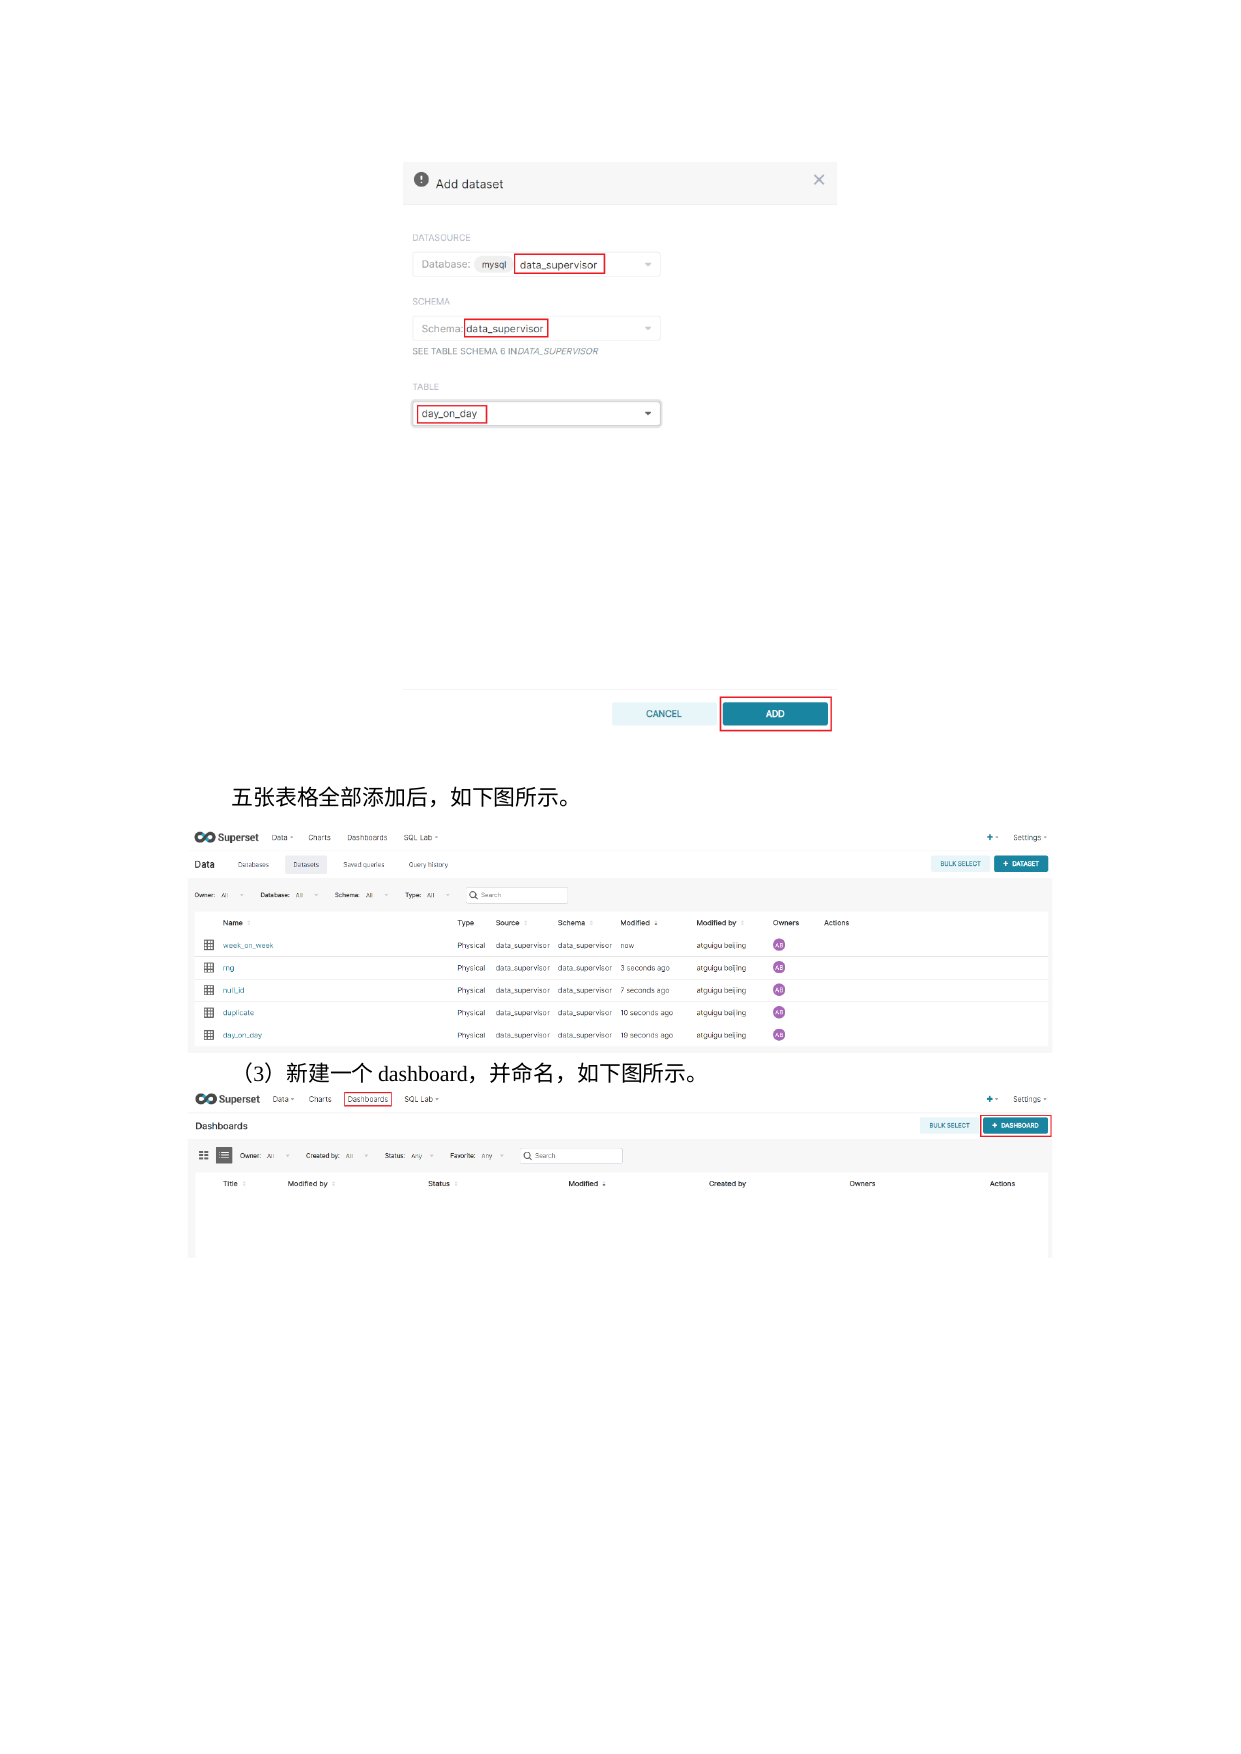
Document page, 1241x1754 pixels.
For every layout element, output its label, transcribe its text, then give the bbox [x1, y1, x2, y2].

text 五张表格全部添加后，如下图所示。 [187, 779, 1053, 812]
picture [403, 162, 838, 734]
text （3）新建一个dashboard，并命名，如下图所示。 [187, 1055, 1053, 1087]
picture [187, 1087, 1053, 1258]
picture [187, 827, 1053, 1053]
